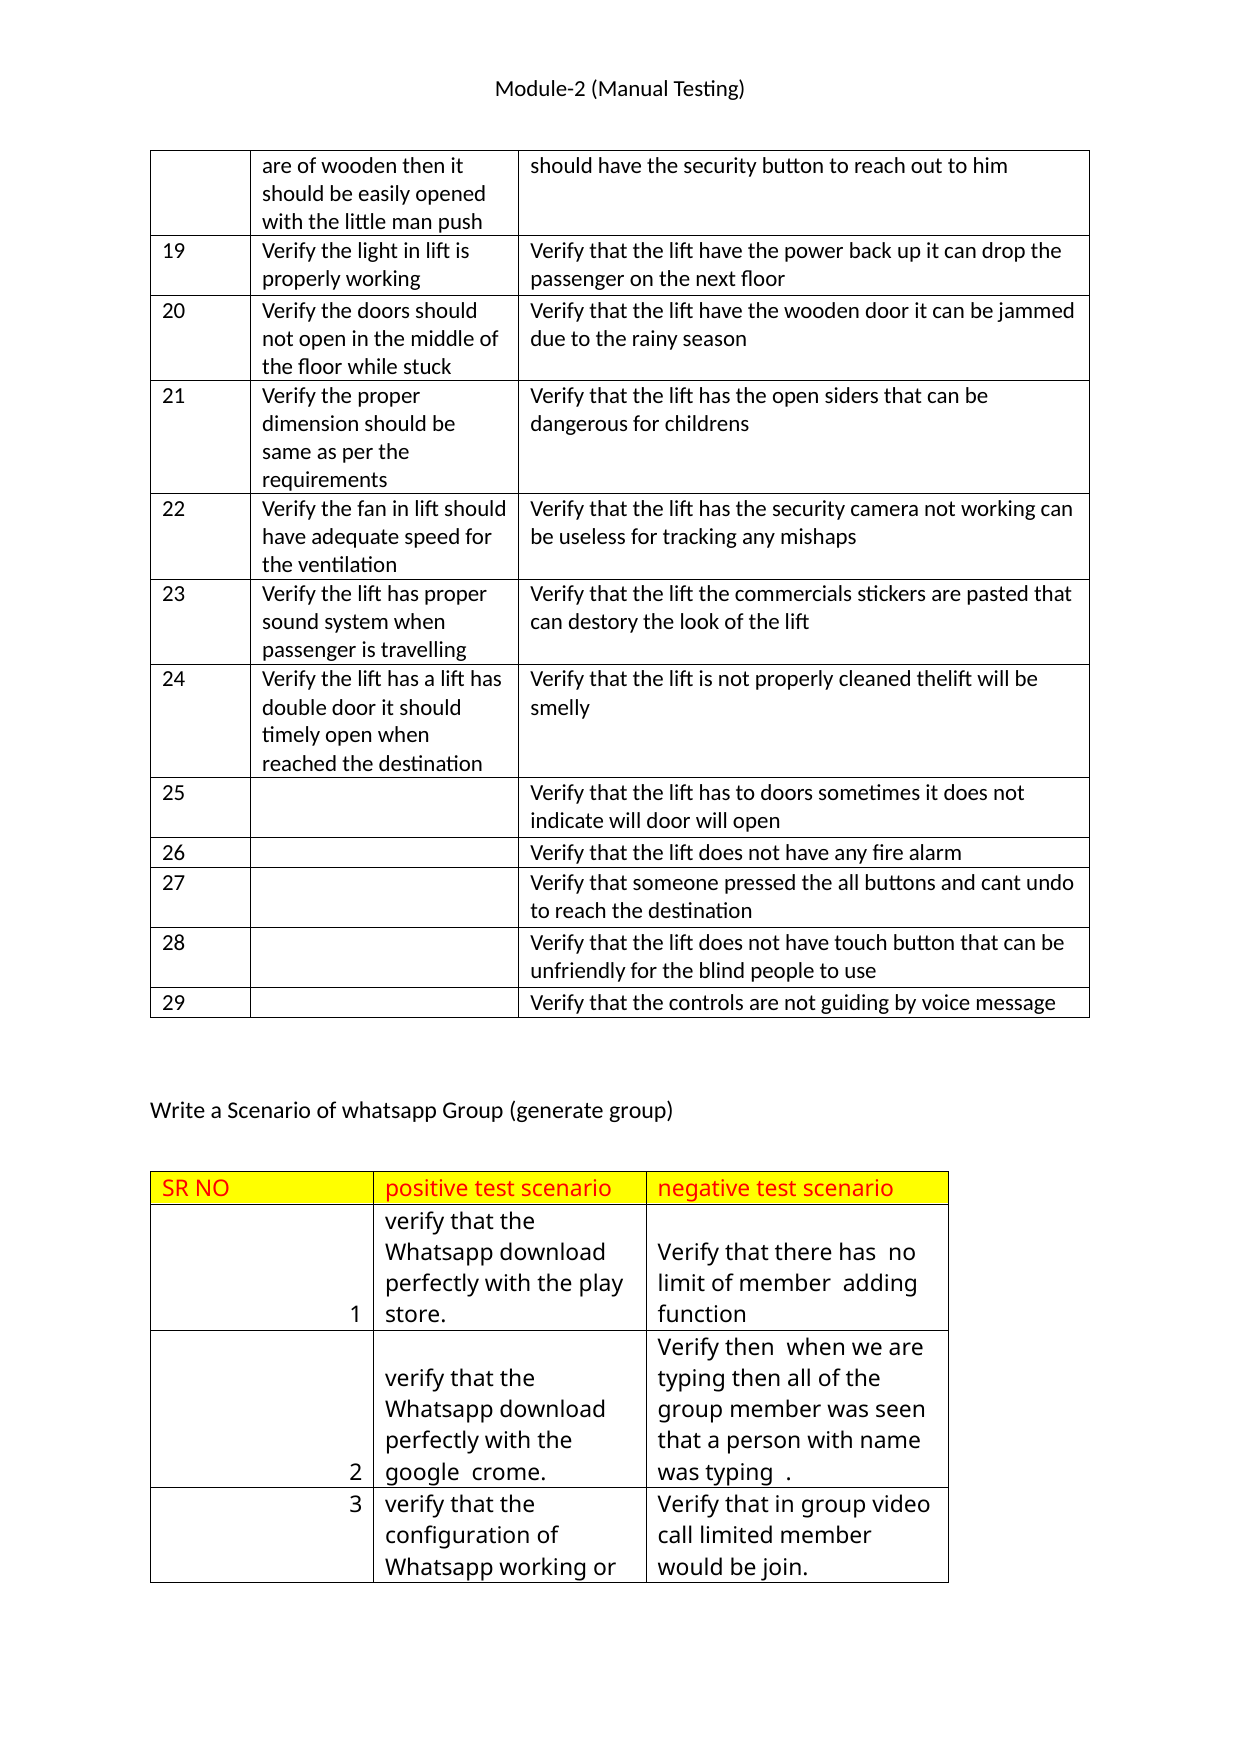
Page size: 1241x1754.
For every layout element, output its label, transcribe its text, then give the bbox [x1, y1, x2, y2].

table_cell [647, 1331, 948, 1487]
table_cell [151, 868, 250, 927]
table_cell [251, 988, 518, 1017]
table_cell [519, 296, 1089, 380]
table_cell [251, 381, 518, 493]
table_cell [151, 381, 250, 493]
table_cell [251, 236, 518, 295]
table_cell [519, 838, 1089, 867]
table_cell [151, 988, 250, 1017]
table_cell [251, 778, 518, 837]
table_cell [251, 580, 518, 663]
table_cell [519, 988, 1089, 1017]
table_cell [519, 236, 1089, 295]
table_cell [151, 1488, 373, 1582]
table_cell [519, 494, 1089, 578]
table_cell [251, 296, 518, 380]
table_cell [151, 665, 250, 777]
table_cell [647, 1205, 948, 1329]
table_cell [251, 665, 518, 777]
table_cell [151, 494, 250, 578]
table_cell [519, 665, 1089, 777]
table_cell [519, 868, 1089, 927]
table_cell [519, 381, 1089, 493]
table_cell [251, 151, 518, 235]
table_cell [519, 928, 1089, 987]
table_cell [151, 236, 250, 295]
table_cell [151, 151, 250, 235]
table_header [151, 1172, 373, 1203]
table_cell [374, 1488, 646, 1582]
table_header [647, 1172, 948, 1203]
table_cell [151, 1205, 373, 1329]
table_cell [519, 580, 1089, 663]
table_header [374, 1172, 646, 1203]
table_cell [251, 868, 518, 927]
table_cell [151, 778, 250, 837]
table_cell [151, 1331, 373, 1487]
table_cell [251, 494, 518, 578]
text Write a Scenario of whatsapp Group (generate group) [150, 1095, 1090, 1124]
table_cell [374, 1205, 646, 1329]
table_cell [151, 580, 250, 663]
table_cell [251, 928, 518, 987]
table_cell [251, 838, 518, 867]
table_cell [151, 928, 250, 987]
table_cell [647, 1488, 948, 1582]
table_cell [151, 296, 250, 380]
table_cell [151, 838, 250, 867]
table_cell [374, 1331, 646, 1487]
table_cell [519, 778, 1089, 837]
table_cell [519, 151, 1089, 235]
